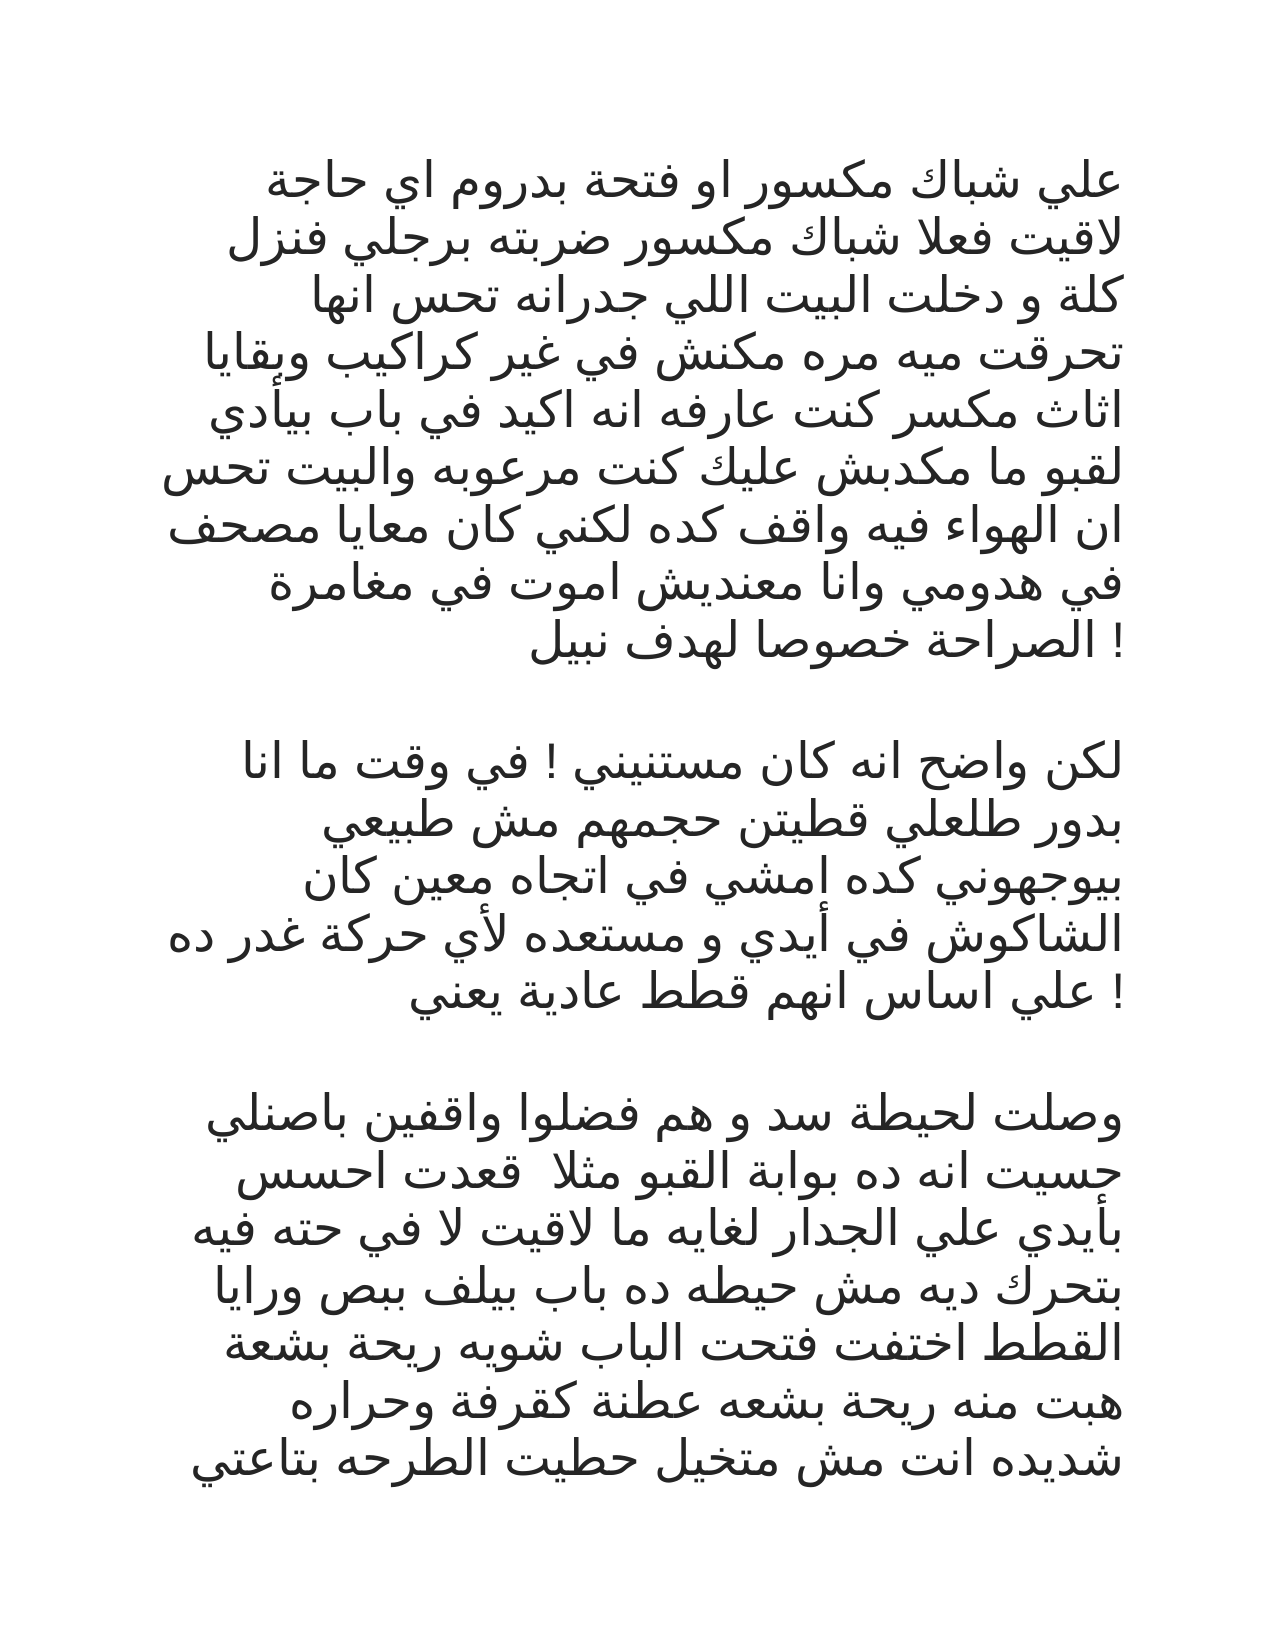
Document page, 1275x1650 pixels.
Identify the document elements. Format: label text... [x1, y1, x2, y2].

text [150, 150, 1125, 667]
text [150, 1084, 1125, 1486]
text لكن واضح انه كان مستنيني ! في وقت ما انا بدور طلعلي قطيتن حجمهم مش طبيعي بيوجهوني كده امشي في اتجاه معين كان الشاكوش في أيدي و مستعده لأي حركة غدر ده علي اساس انهم قطط عادية يعني ! [150, 732, 1125, 1019]
